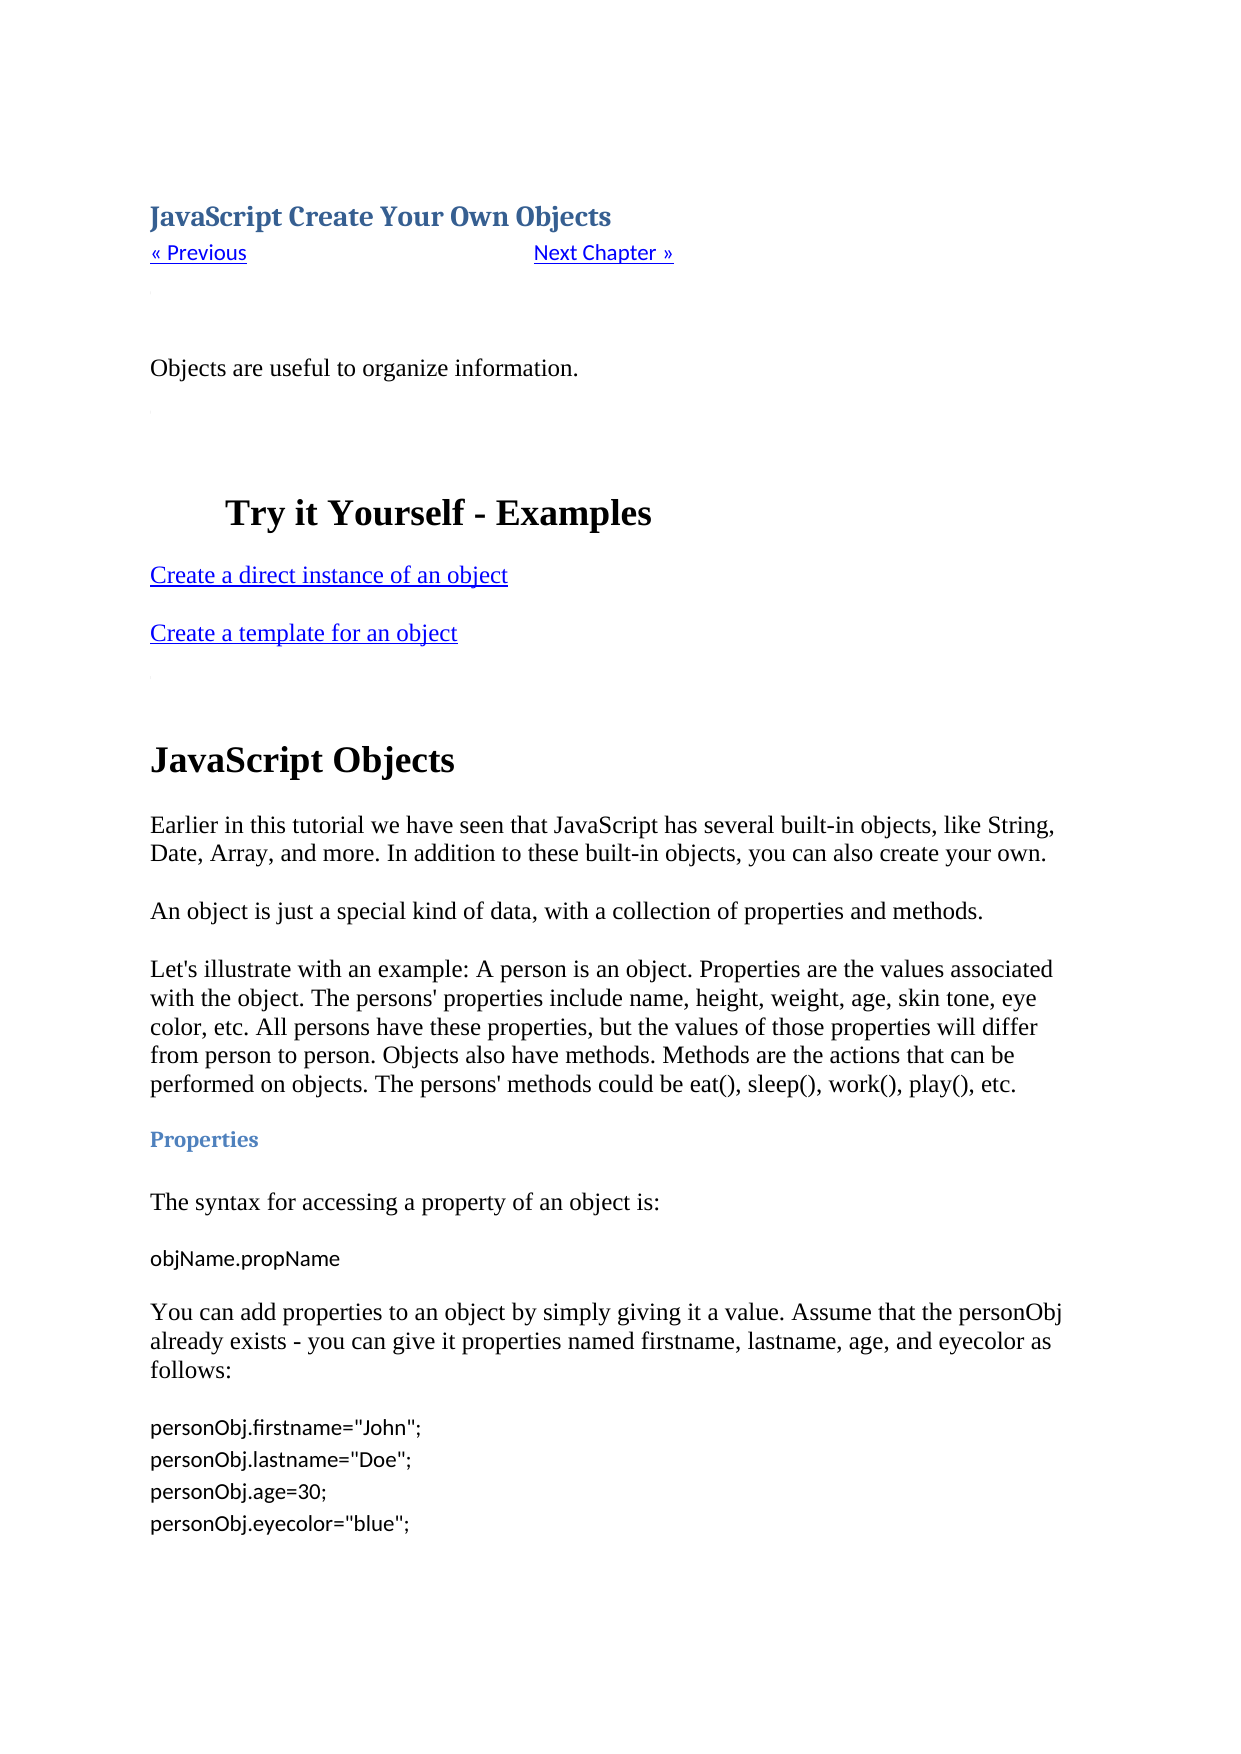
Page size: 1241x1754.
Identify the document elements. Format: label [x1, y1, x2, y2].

table_header [150, 150, 1089, 1569]
